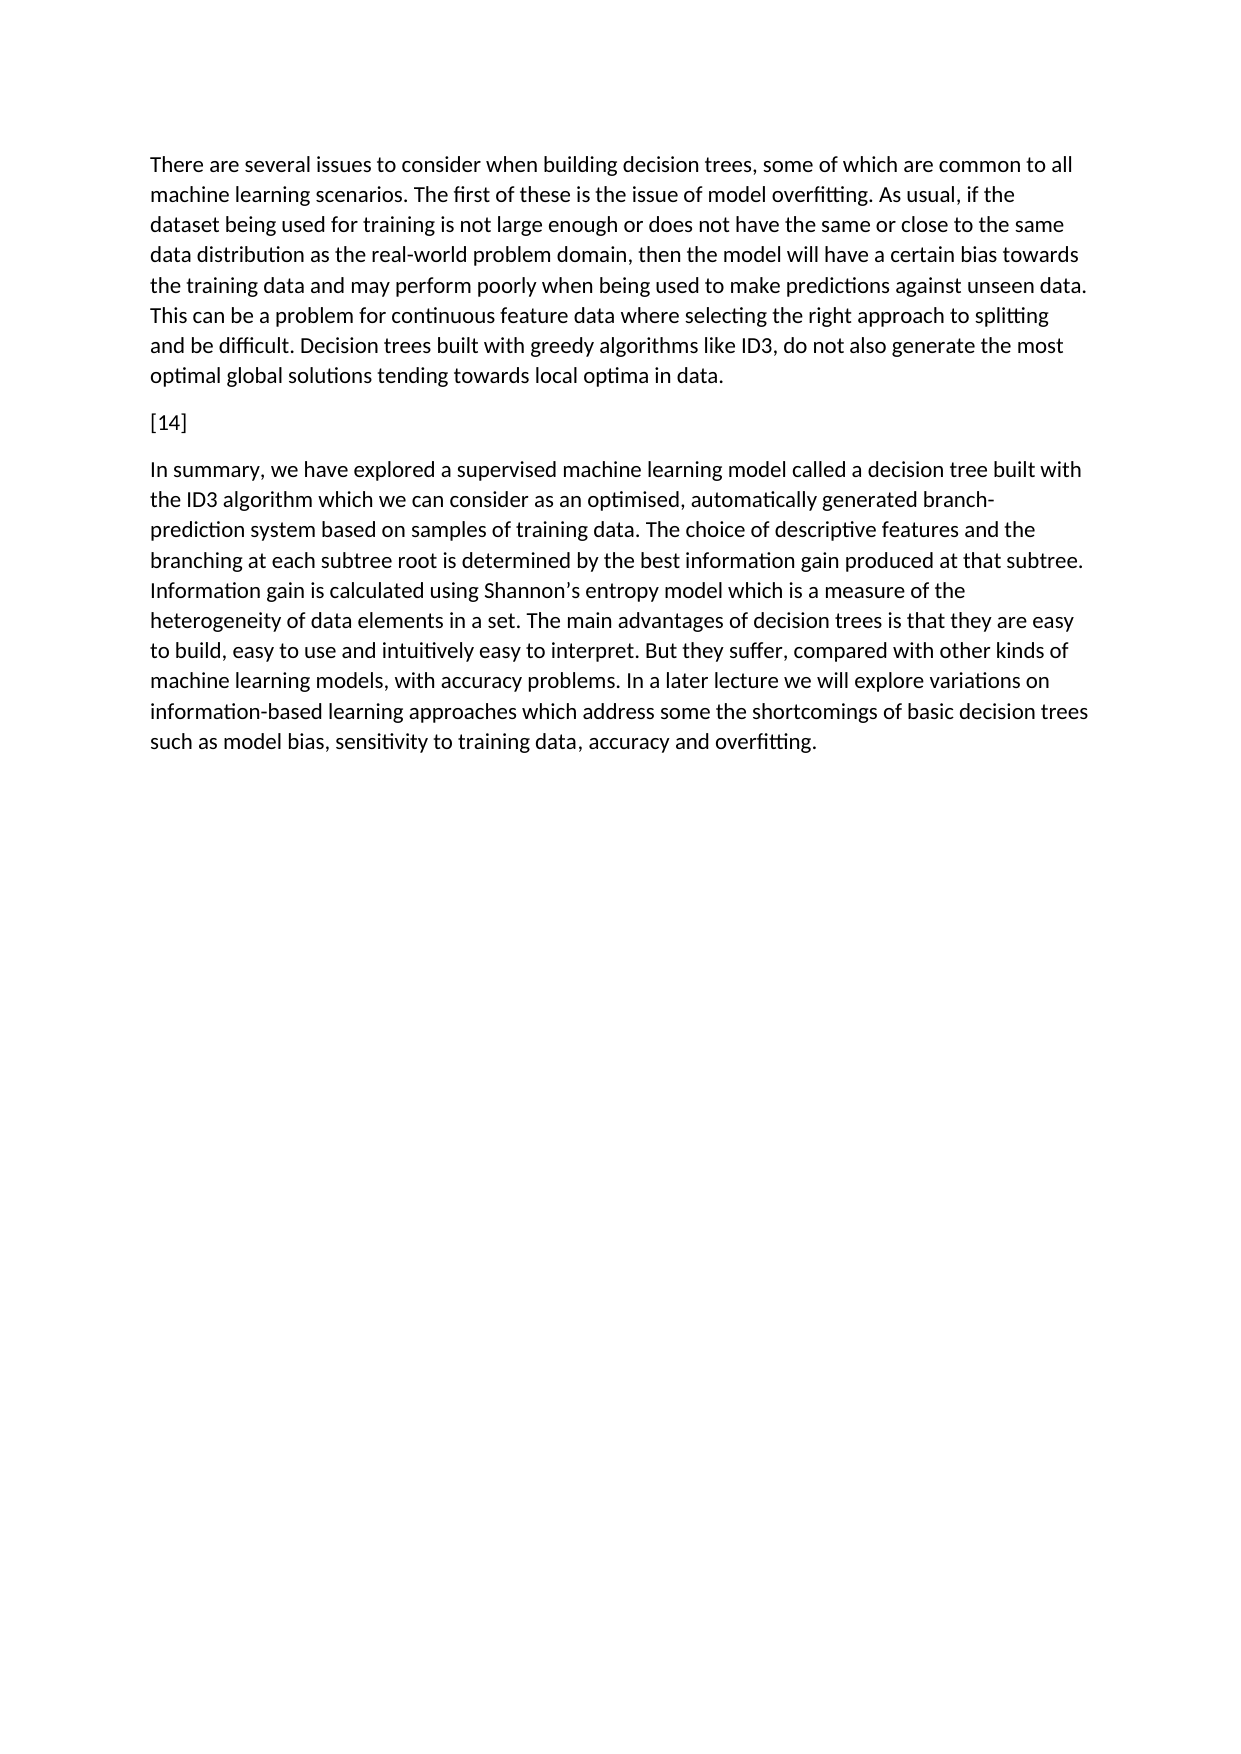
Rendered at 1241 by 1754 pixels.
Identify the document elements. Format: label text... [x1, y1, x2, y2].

text [14] [150, 408, 1090, 436]
text There are several issues to consider when building decision trees, some of which are common to all machine learning scenarios. The first of these is the issue of model overfitting. As usual, if the dataset being used for training is not large enough or does not have the same or close to the same data distribution as the real-world problem domain, then the model will have a certain bias towards the training data and may perform poorly when being used to make predictions against unseen data. This can be a problem for continuous feature data where selecting the right approach to splitting and be difficult. Decision trees built with greedy algorithms like ID3, do not also generate the most optimal global solutions tending towards local optima in data. [150, 150, 1090, 389]
text In summary, we have explored a supervised machine learning model called a decision tree built with the ID3 algorithm which we can consider as an optimised, automatically generated branch-prediction system based on samples of training data. The choice of descriptive features and the branching at each subtree root is determined by the best information gain produced at that subtree. Information gain is calculated using Shannon’s entropy model which is a measure of the heterogeneity of data elements in a set. The main advantages of decision trees is that they are easy to build, easy to use and intuitively easy to interpret. But they suffer, compared with other kinds of machine learning models, with accuracy problems. In a later lecture we will explore variations on information-based learning approaches which address some the shortcomings of basic decision trees such as model bias, sensitivity to training data, accuracy and overfitting. [150, 455, 1090, 755]
